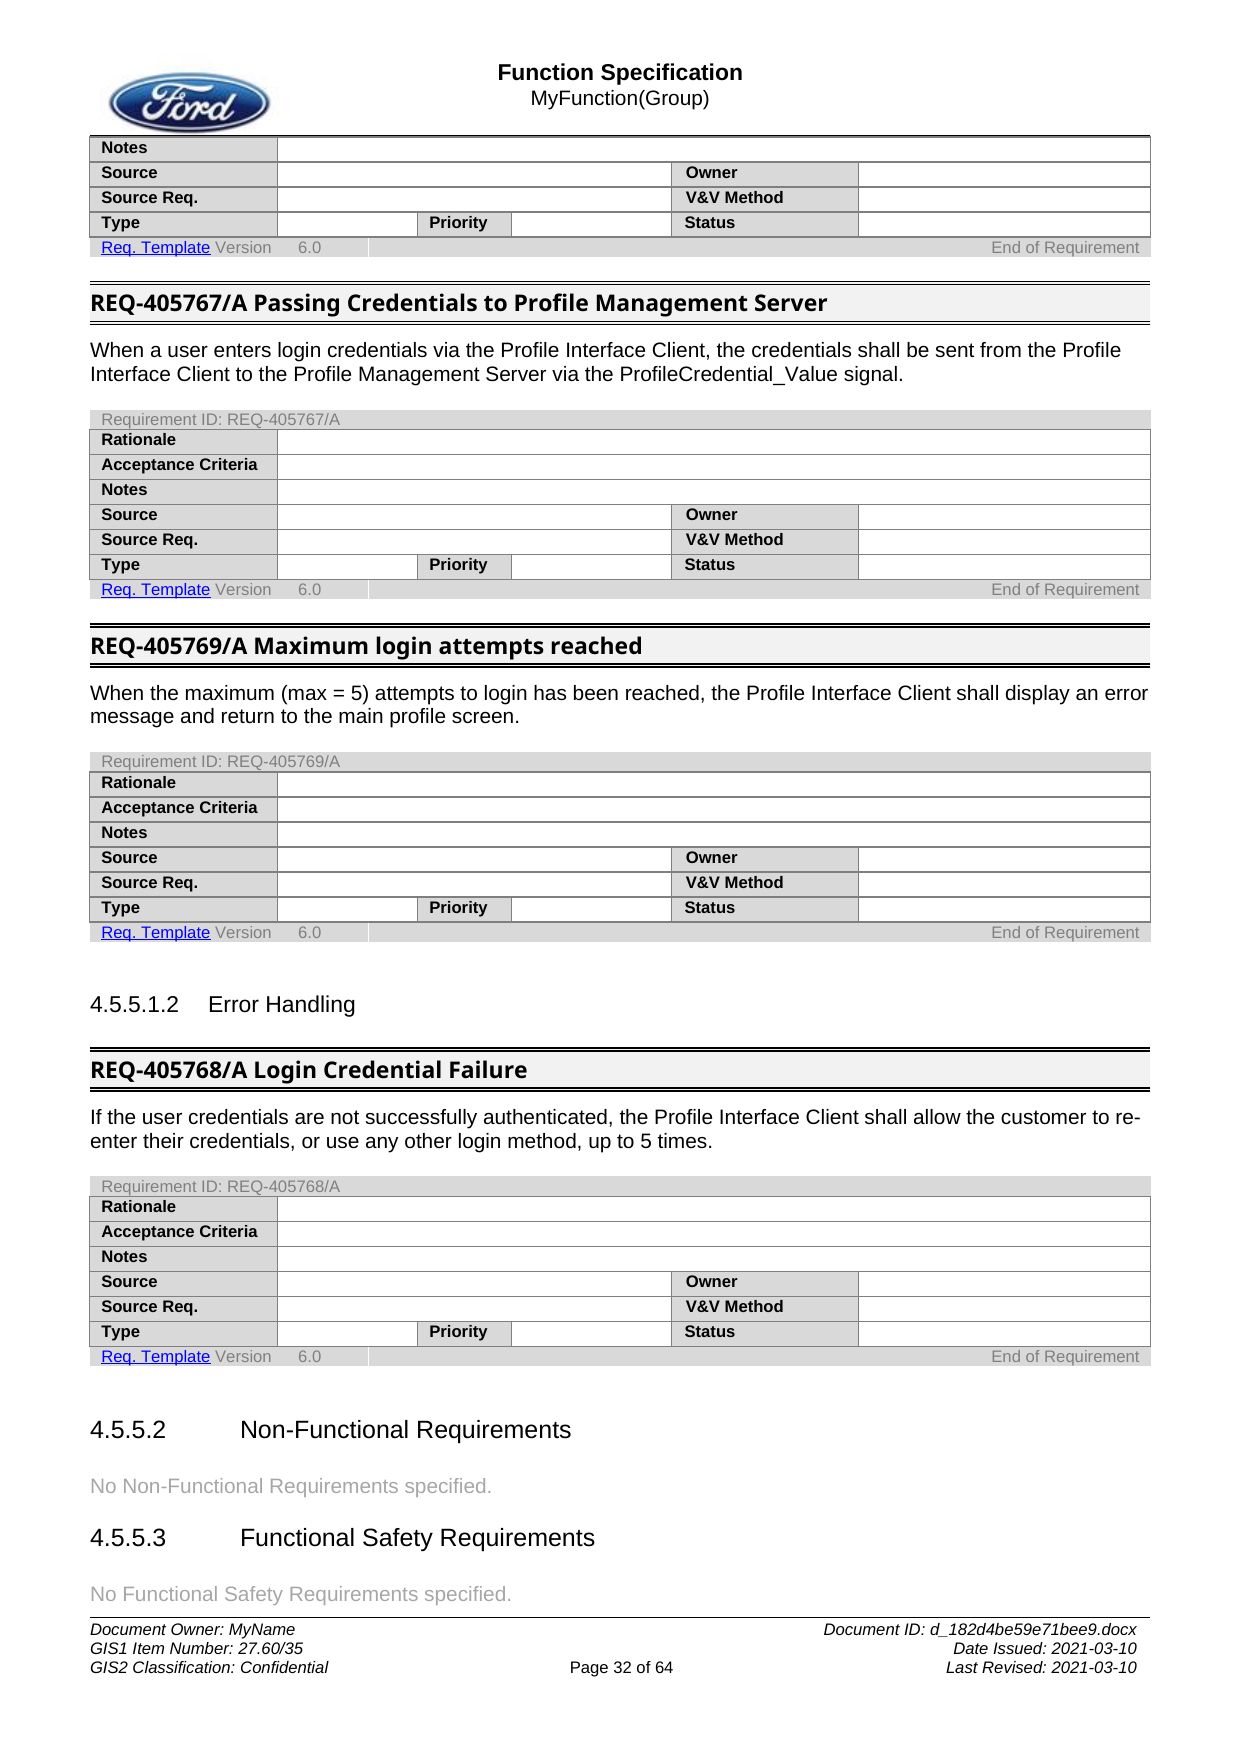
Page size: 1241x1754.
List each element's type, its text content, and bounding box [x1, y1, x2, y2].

table_cell Notes [90, 480, 277, 504]
table_cell [278, 1247, 1150, 1271]
table_cell [278, 455, 1150, 479]
table_cell [278, 163, 671, 186]
table_cell [859, 898, 1150, 921]
table_cell Priority [418, 555, 511, 579]
table_cell Owner [672, 1272, 858, 1296]
table_cell End of Requirement [369, 580, 1151, 599]
table_header Requirement ID: REQ-405769/A [90, 752, 1151, 771]
table_cell [278, 188, 671, 211]
table_header Requirement ID: REQ-405768/A [90, 1176, 1151, 1196]
table_cell [278, 773, 1150, 796]
table_cell V&V Method [672, 530, 858, 554]
table_cell 6.0 [287, 923, 368, 942]
table_cell V&V Method [672, 873, 858, 896]
table_cell Acceptance Criteria [90, 455, 277, 479]
table_cell Rationale [90, 430, 277, 454]
table_cell [859, 1272, 1150, 1296]
table_cell Rationale [90, 773, 277, 796]
table_cell [859, 848, 1150, 871]
table_cell Source [90, 163, 277, 186]
text No Non-Functional Requirements specified. [90, 1474, 1150, 1498]
table_cell Acceptance Criteria [90, 798, 277, 821]
table_cell [278, 1297, 671, 1321]
table_cell End of Requirement [369, 238, 1151, 257]
table_cell Type [90, 213, 277, 236]
table_cell [859, 530, 1150, 554]
text When the maximum (max = 5) attempts to login has been reached, the Profile Interface Client shall display an error message and return to the main profile screen. [90, 680, 1150, 728]
table_cell [278, 505, 671, 529]
table_cell [278, 430, 1150, 454]
table_cell [278, 1272, 671, 1296]
text If the user credentials are not successfully authenticated, the Profile Interface Client shall allow the customer to re-enter their credentials, or use any other login method, up to 5 times. [90, 1104, 1150, 1152]
table_cell [278, 798, 1150, 821]
table_cell Req. Template Version [90, 238, 287, 257]
table_cell [859, 1322, 1150, 1346]
table_cell [859, 213, 1150, 236]
table_cell Rationale [90, 1197, 277, 1221]
table_cell Owner [672, 163, 858, 186]
subtitle Error Handling [90, 991, 1150, 1017]
table_cell V&V Method [672, 1297, 858, 1321]
table_cell [859, 505, 1150, 529]
table_cell [278, 1322, 417, 1346]
text REQ-405767/A Passing Credentials to Profile Management Server [90, 285, 1150, 321]
table_cell [278, 848, 671, 871]
table_cell 6.0 [287, 1347, 368, 1366]
table_cell [278, 1197, 1150, 1221]
table_cell [512, 555, 671, 579]
table_cell [859, 188, 1150, 211]
table_cell [859, 555, 1150, 579]
table_cell Priority [418, 1322, 511, 1346]
subtitle Functional Safety Requirements [90, 1523, 1150, 1551]
table_cell [859, 163, 1150, 186]
table_cell [278, 823, 1150, 846]
table_cell [278, 873, 671, 896]
table_cell [512, 898, 671, 921]
table_cell Status [672, 555, 858, 579]
table_cell Source [90, 1272, 277, 1296]
table_cell Req. Template Version [90, 923, 287, 942]
table_cell Source Req. [90, 873, 277, 896]
table_cell End of Requirement [369, 1347, 1151, 1366]
text No Functional Safety Requirements specified. [90, 1582, 1150, 1606]
table_cell Req. Template Version [90, 1347, 287, 1366]
table_cell [278, 1222, 1150, 1246]
subtitle Non-Functional Requirements [90, 1415, 1150, 1443]
table_cell Type [90, 555, 277, 579]
table_cell [278, 555, 417, 579]
table_cell [278, 530, 671, 554]
table_cell Owner [672, 505, 858, 529]
table_cell Owner [672, 848, 858, 871]
table_cell Status [672, 1322, 858, 1346]
table_cell Source [90, 848, 277, 871]
table_cell Priority [418, 898, 511, 921]
table_cell Notes [90, 1247, 277, 1271]
table_cell [512, 1322, 671, 1346]
table_cell Source [90, 505, 277, 529]
table_cell [278, 480, 1150, 504]
table_cell Acceptance Criteria [90, 1222, 277, 1246]
table_cell Source Req. [90, 530, 277, 554]
table_cell Notes [90, 823, 277, 846]
table_cell Priority [418, 213, 511, 236]
table_cell Req. Template Version [90, 580, 287, 599]
text REQ-405768/A Login Credential Failure [90, 1052, 1150, 1087]
table_cell End of Requirement [369, 923, 1151, 942]
table_cell [278, 898, 417, 921]
table_cell 6.0 [287, 580, 368, 599]
table_cell Notes [90, 138, 277, 161]
picture [89, 53, 290, 136]
table_cell [278, 138, 1150, 161]
table_cell Type [90, 1322, 277, 1346]
text REQ-405769/A Maximum login attempts reached [90, 628, 1150, 663]
table_cell V&V Method [672, 188, 858, 211]
table_cell [859, 1297, 1150, 1321]
table_cell [859, 873, 1150, 896]
table_cell [278, 213, 417, 236]
text When a user enters login credentials via the Profile Interface Client, the credentials shall be sent from the Profile Interface Client to the Profile Management Server via the ProfileCredential_Value signal. [90, 338, 1150, 386]
table_cell Source Req. [90, 1297, 277, 1321]
table_cell Type [90, 898, 277, 921]
table_cell [512, 213, 671, 236]
table_cell Source Req. [90, 188, 277, 211]
table_cell Status [672, 898, 858, 921]
table_cell Status [672, 213, 858, 236]
table_cell 6.0 [287, 238, 368, 257]
table_header Requirement ID: REQ-405767/A [90, 410, 1151, 429]
